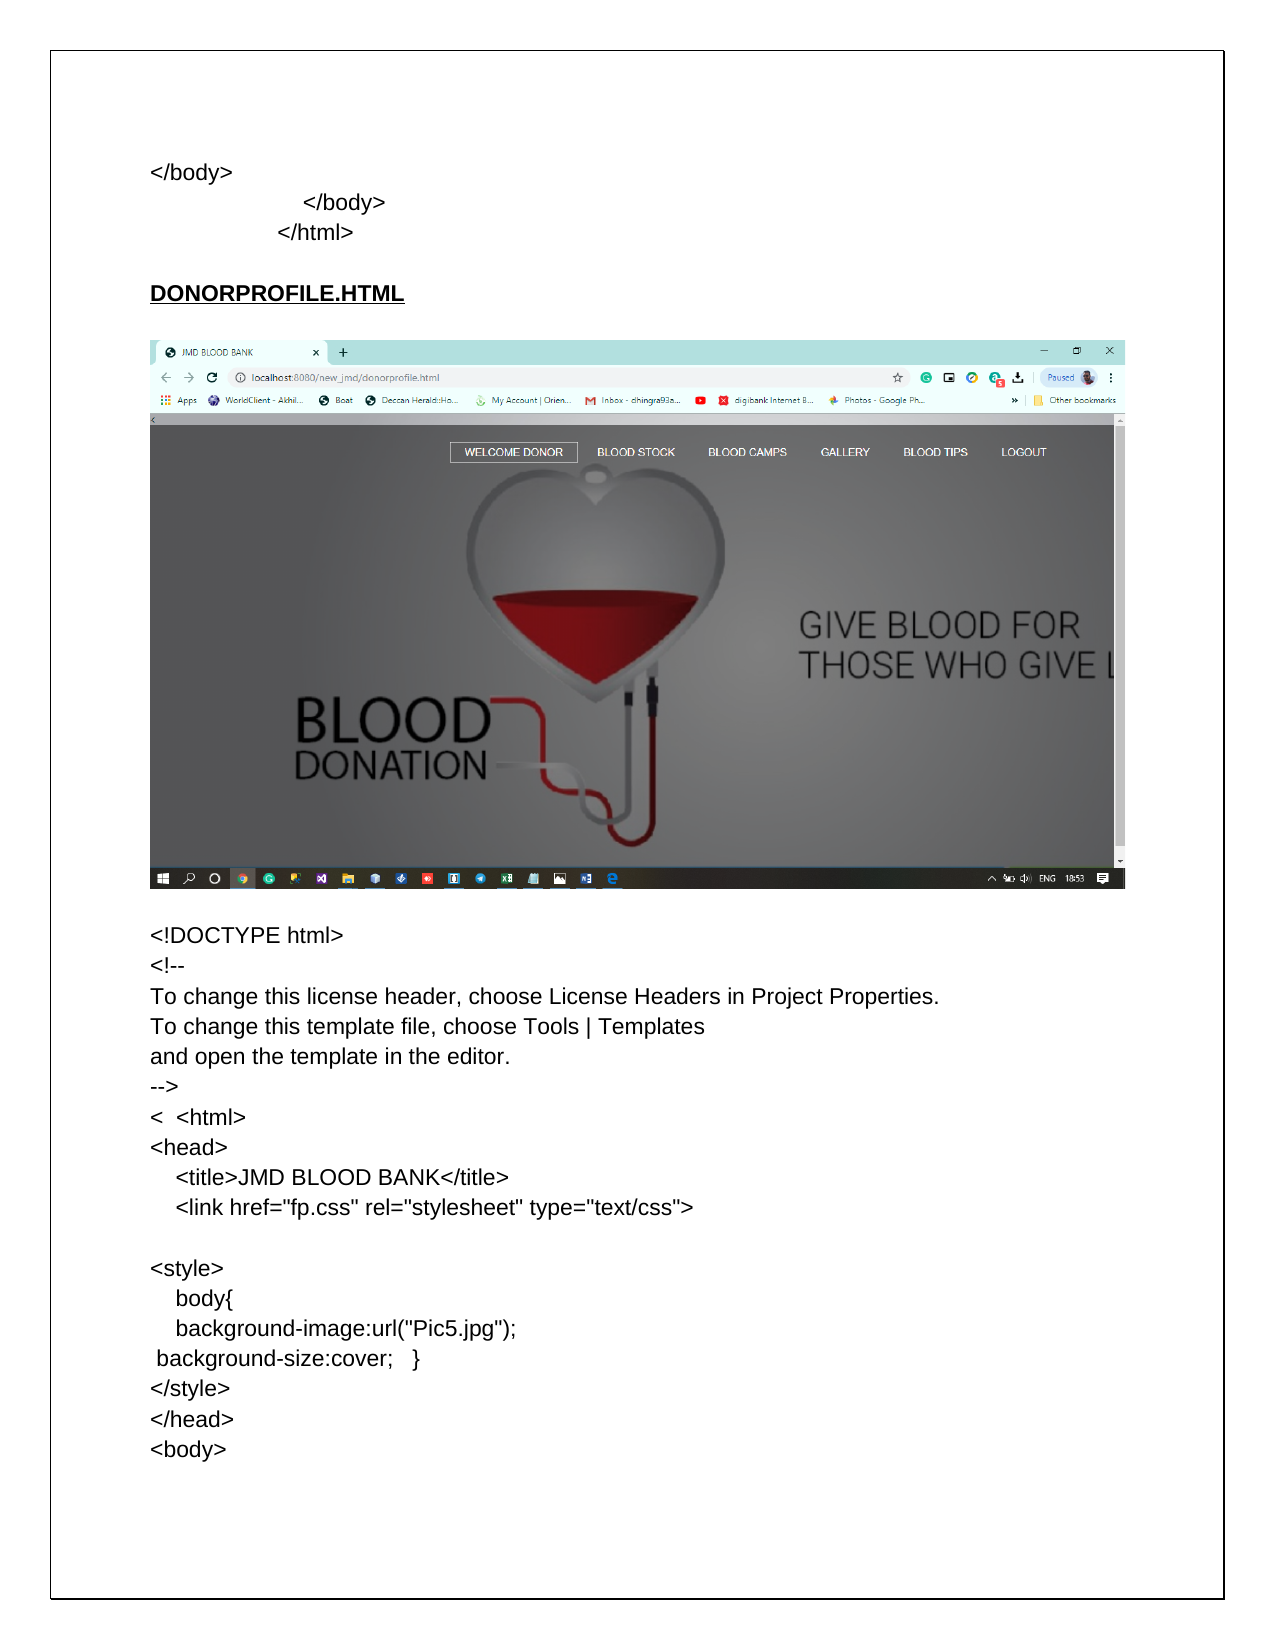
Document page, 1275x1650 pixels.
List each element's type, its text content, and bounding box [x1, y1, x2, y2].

picture [150, 340, 1125, 889]
text <style> [150, 1254, 1124, 1281]
text body{ [150, 1285, 1124, 1311]
text </body> [150, 189, 1124, 215]
text <!DOCTYPE html> [150, 922, 1124, 949]
text <!-- [150, 952, 1124, 979]
text </body> [150, 159, 1124, 185]
text and open the template in the editor. [150, 1043, 1124, 1069]
text <title>JMD BLOOD BANK</title> [150, 1164, 1124, 1190]
text --> [150, 1073, 1124, 1100]
text <head> [150, 1134, 1124, 1160]
text background-image:url("Pic5.jpg"); [150, 1315, 1124, 1341]
text To change this template file, choose Tools | Templates [150, 1013, 1124, 1039]
text </html> [150, 219, 1124, 246]
text background-size:cover; } [150, 1345, 1124, 1372]
text <body> [150, 1436, 1124, 1462]
text To change this license header, choose License Headers in Project Properties. [150, 983, 1124, 1009]
text <link href="fp.css" rel="stylesheet" type="text/css"> [150, 1194, 1124, 1221]
text DONORPROFILE.HTML [150, 280, 1124, 306]
text < <html> [150, 1103, 1124, 1130]
text </head> [150, 1406, 1124, 1432]
text </style> [150, 1375, 1124, 1402]
